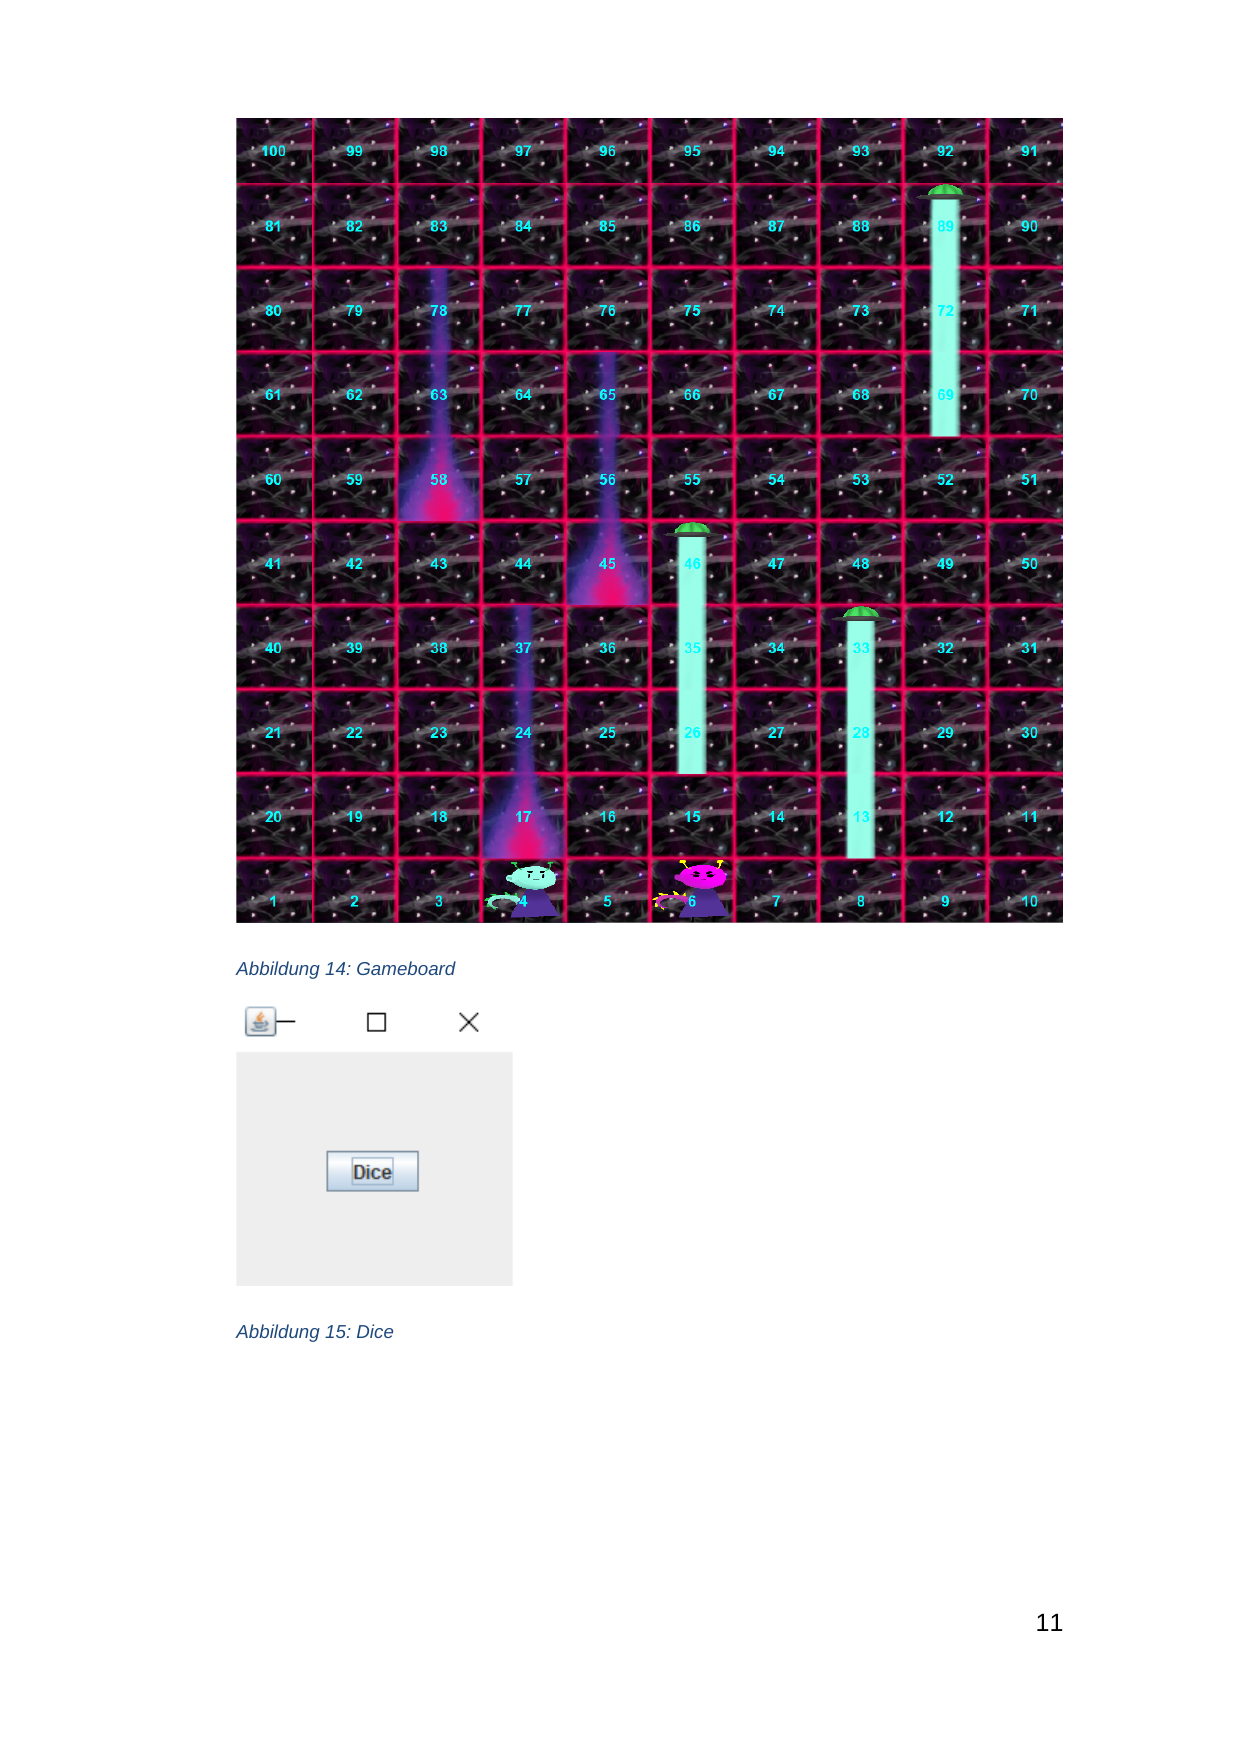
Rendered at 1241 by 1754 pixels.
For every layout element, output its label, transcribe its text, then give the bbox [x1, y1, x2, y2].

text Abbildung 15: Dice [236, 1321, 1063, 1342]
picture [236, 999, 513, 1286]
text Abbildung 14: Gameboard [236, 957, 1063, 979]
picture [236, 118, 1063, 923]
